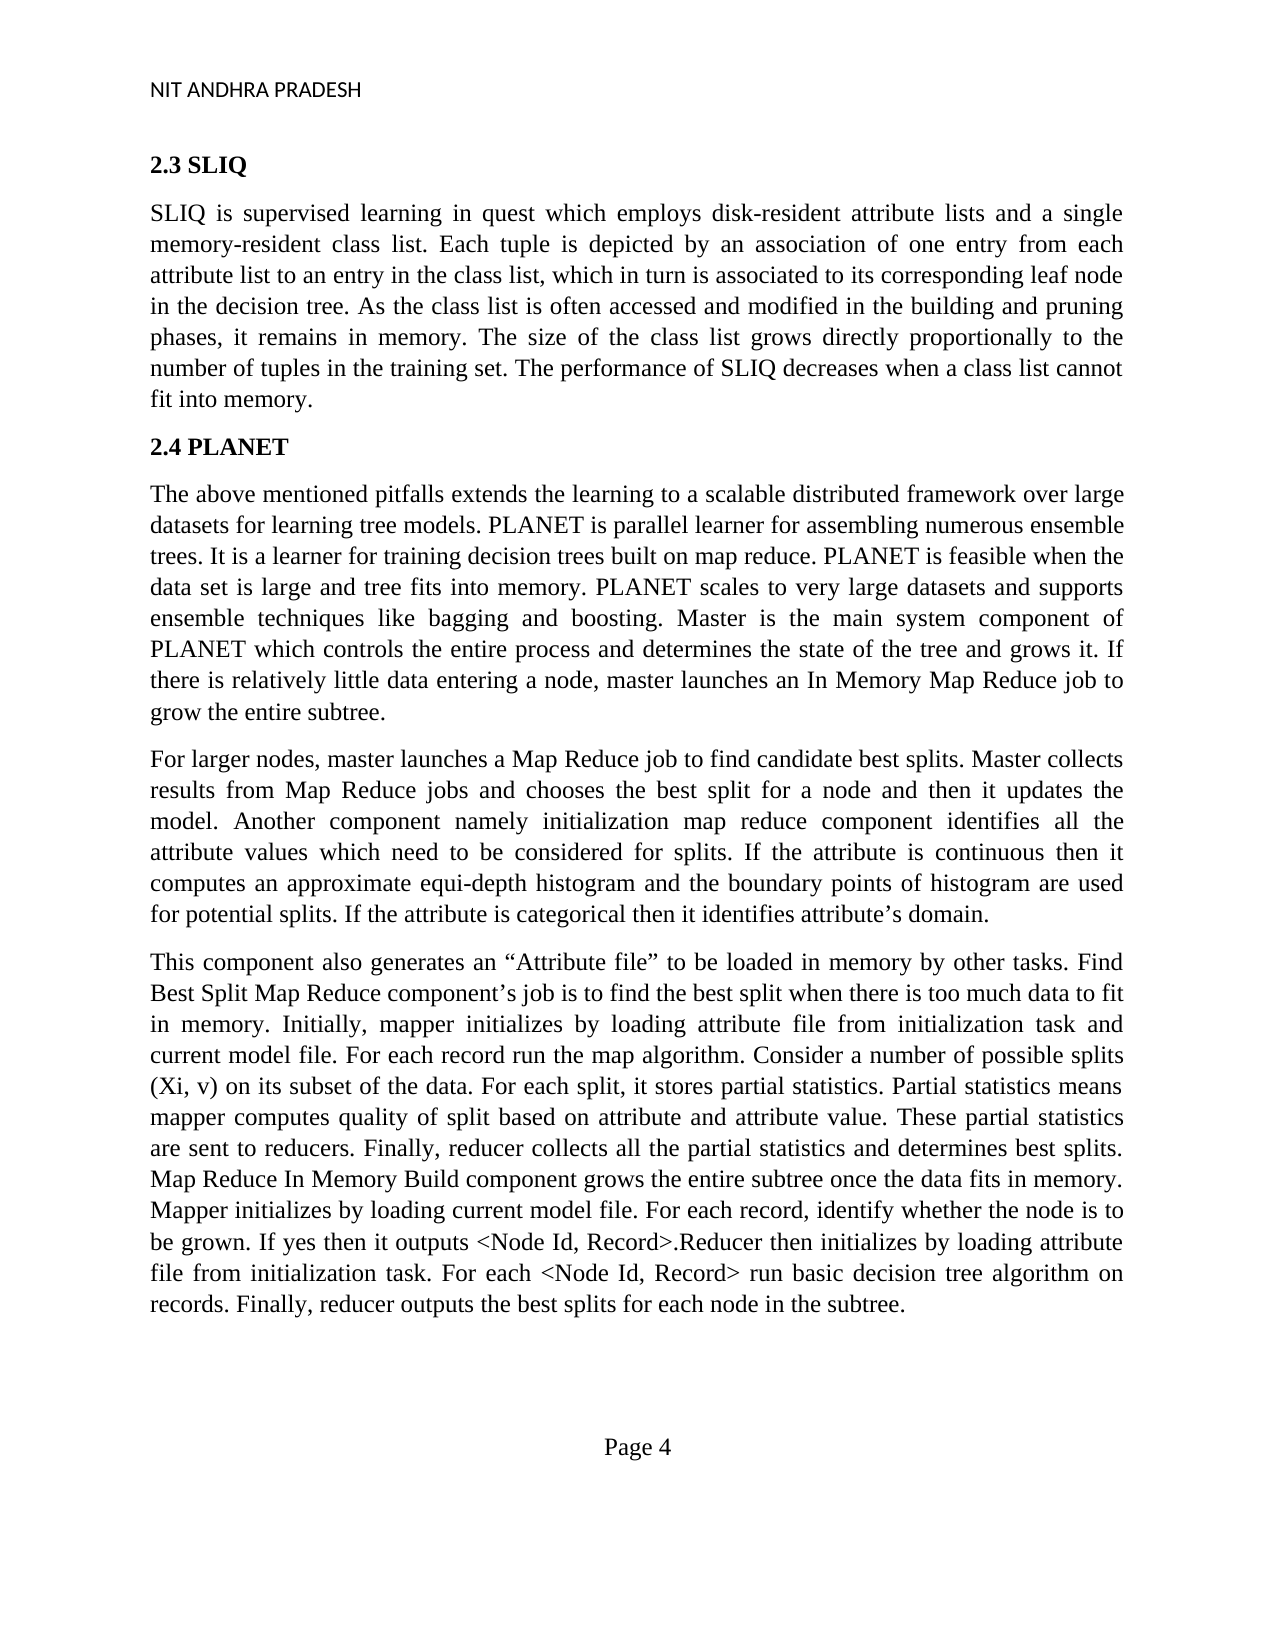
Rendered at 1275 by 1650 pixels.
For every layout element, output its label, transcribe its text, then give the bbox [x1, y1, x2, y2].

text This component also generates an “Attribute file” to be loaded in memory by other tasks. Find Best Split Map Reduce component’s job is to find the best split when there is too much data to fit in memory. Initially, mapper initializes by loading attribute file from initialization task and current model file. For each record run the map algorithm. Consider a number of possible splits (Xi, v) on its subset of the data. For each split, it stores partial statistics. Partial statistics means mapper computes quality of split based on attribute and attribute value. These partial statistics are sent to reducers. Finally, reducer collects all the partial statistics and determines best splits. Map Reduce In Memory Build component grows the entire subtree once the data fits in memory. Mapper initializes by loading current model file. For each record, identify whether the node is to be grown. If yes then it outputs <Node Id, Record>.Reducer then initializes by loading attribute file from initialization task. For each <Node Id, Record> run basic decision tree algorithm on records. Finally, reducer outputs the best splits for each node in the subtree. [150, 947, 1125, 1317]
text For larger nodes, master launches a Map Reduce job to find candidate best splits. Master collects results from Map Reduce jobs and chooses the best split for a node and then it updates the model. Another component namely initialization map reduce component identifies all the attribute values which need to be considered for splits. If the attribute is continuous then it computes an approximate equi-depth histogram and the boundary points of histogram are used for potential splits. If the attribute is categorical then it identifies attribute’s domain. [150, 744, 1125, 928]
text Page 4 [150, 1432, 1125, 1461]
text The above mentioned pitfalls extends the learning to a scalable distributed framework over large datasets for learning tree models. PLANET is parallel learner for assembling numerous ensemble trees. It is a learner for training decision trees built on map reduce. PLANET is feasible when the data set is large and tree fits into memory. PLANET scales to very large datasets and supports ensemble techniques like bagging and boosting. Master is the main system component of PLANET which controls the entire process and determines the state of the tree and grows it. If there is relatively little data entering a node, master launches an In Memory Map Reduce job to grow the entire subtree. [150, 479, 1125, 725]
text SLIQ is supervised learning in quest which employs disk-resident attribute lists and a single memory-resident class list. Each tuple is depicted by an association of one entry from each attribute list to an entry in the class list, which in turn is associated to its corresponding leaf node in the decision tree. As the class list is often accessed and modified in the building and pruning phases, it remains in memory. The size of the class list grows directly proportionally to the number of tuples in the training set. The performance of SLIQ decreases when a class list cannot fit into memory. [150, 198, 1125, 413]
text 2.4 PLANET [150, 432, 1125, 460]
text 2.3 SLIQ [150, 150, 1125, 179]
